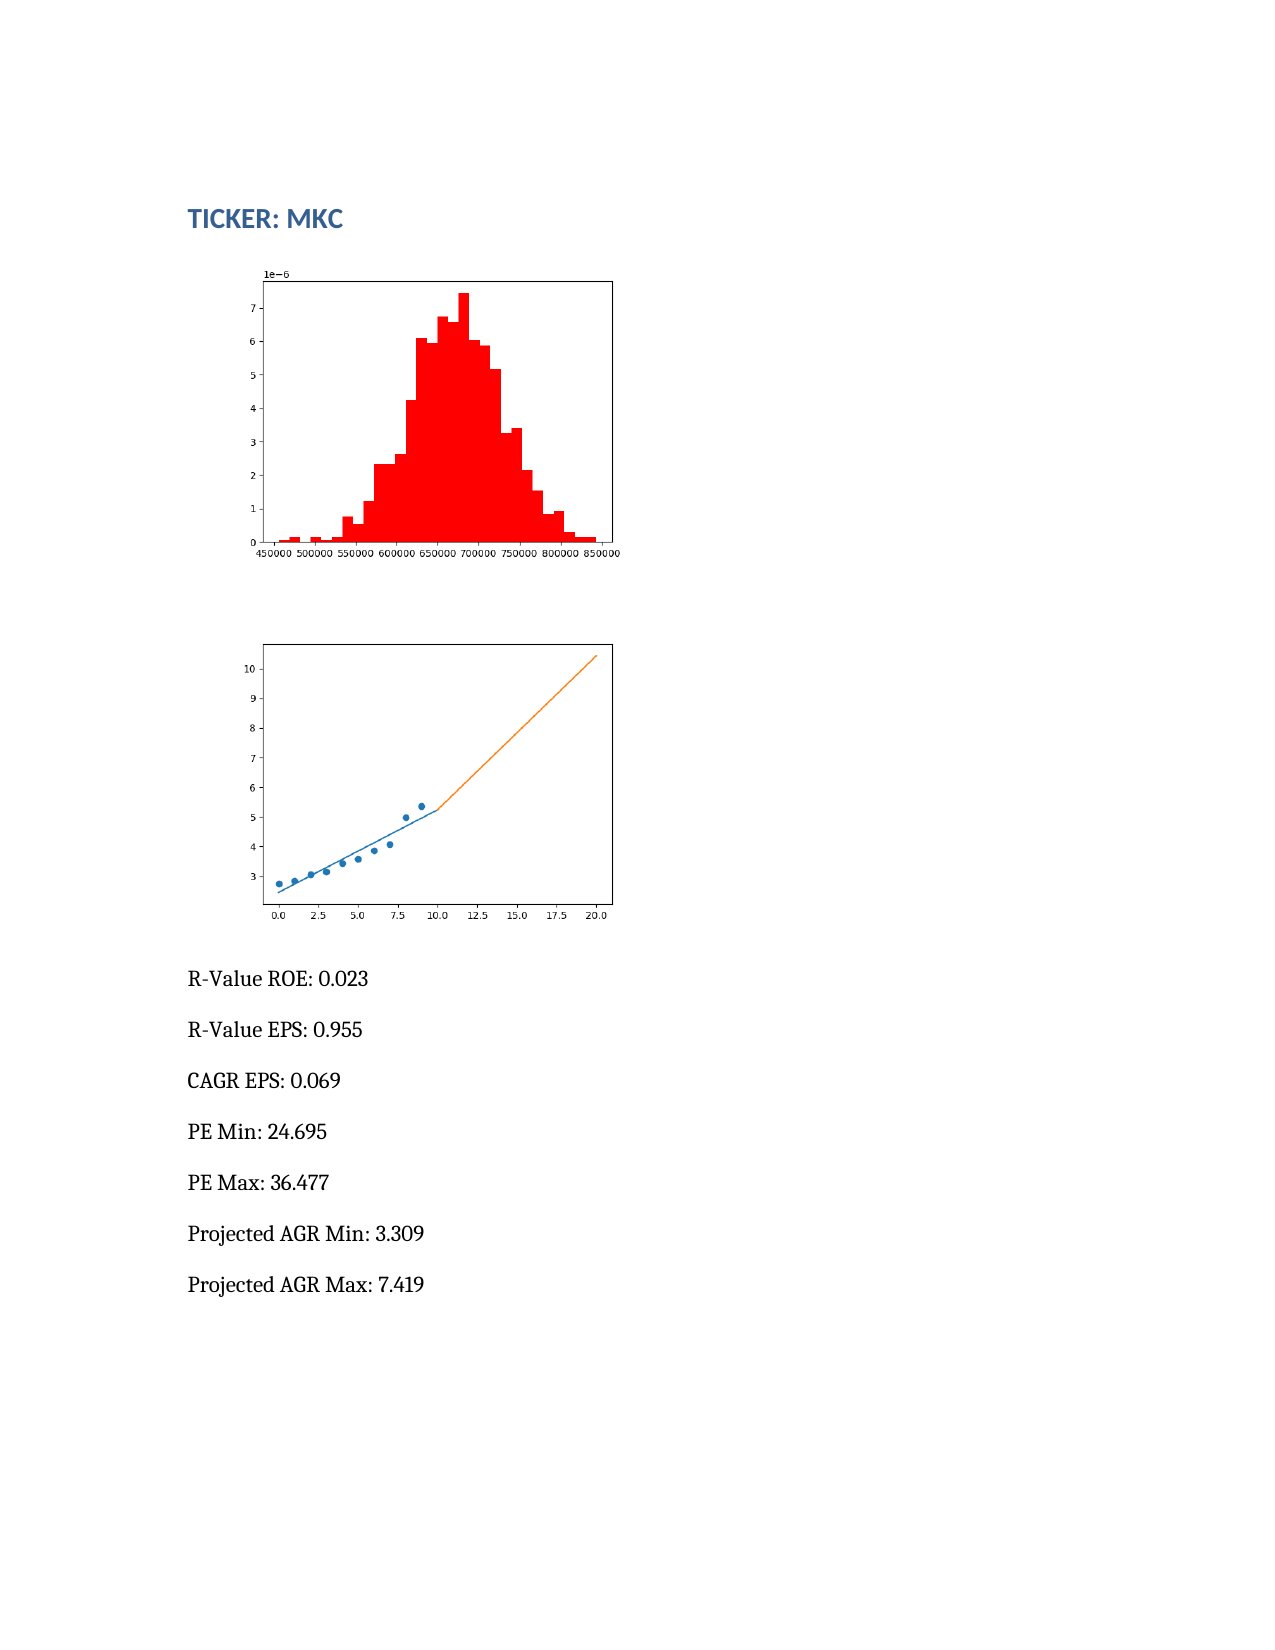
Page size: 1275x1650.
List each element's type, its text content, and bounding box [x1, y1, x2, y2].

text R-Value ROE: 0.023 [187, 965, 1087, 992]
text R-Value EPS: 0.955 [187, 1016, 1087, 1043]
picture [206, 603, 657, 941]
text Projected AGR Min: 3.309 [187, 1221, 1087, 1247]
text PE Max: 36.477 [187, 1169, 1087, 1196]
text CAGR EPS: 0.069 [187, 1067, 1087, 1094]
picture [206, 241, 657, 579]
text Projected AGR Max: 7.419 [187, 1272, 1087, 1298]
text PE Min: 24.695 [187, 1118, 1087, 1145]
subtitle TICKER: MKC [187, 200, 1087, 236]
